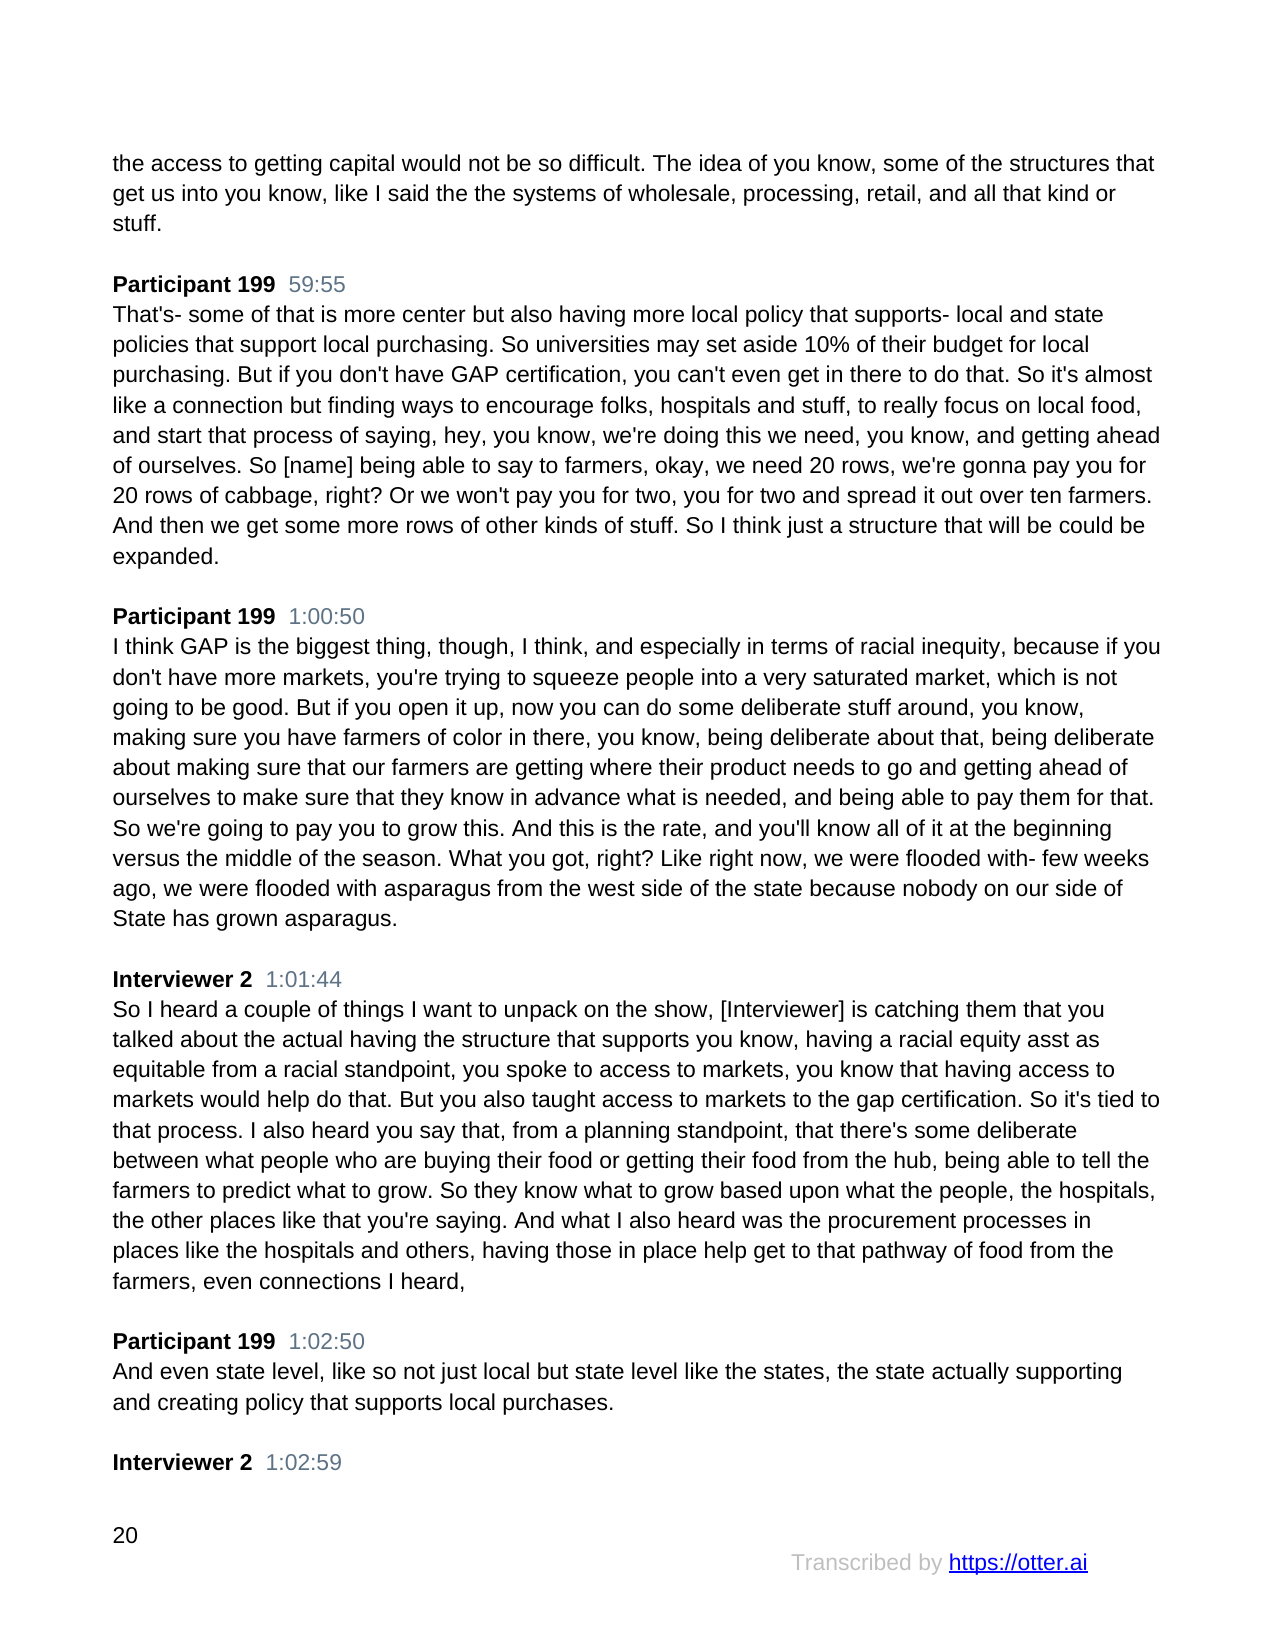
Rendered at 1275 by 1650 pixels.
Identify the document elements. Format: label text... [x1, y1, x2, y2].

text Participant 199 1:02:50 [112, 1328, 1162, 1354]
text And even state level, like so not just local but state level like the states, the state actually supporting and creating policy that supports local purchases. [112, 1358, 1162, 1415]
text So I heard a couple of things I want to unpack on the show, [Interviewer] is catching them that you talked about the actual having the structure that supports you know, having a racial equity asst as equitable from a racial standpoint, you spoke to access to markets, you know that having access to markets would help do that. But you also taught access to markets to the gap certification. So it's tied to that process. I also heard you say that, from a planning standpoint, that there's some deliberate between what people who are buying their food or getting their food from the hub, being able to tell the farmers to predict what to grow. So they know what to grow based upon what the people, the hospitals, the other places like that you're saying. And what I also heard was the procurement processes in places like the hospitals and others, having those in place help get to that pathway of food from the farmers, even connections I heard, [112, 996, 1162, 1294]
text I think GAP is the biggest thing, though, I think, and especially in terms of racial inequity, because if you don't have more markets, you're trying to squeeze people into a very saturated market, which is not going to be good. But if you open it up, now you can do some deliberate stuff around, you know, making sure you have farmers of color in there, you know, being deliberate about that, being deliberate about making sure that our farmers are getting where their product needs to go and getting ahead of ourselves to make sure that they know in advance what is needed, and being able to pay them for that. So we're going to pay you to grow this. And this is the rate, and you'll know all of it at the beginning versus the middle of the season. What you got, right? Like right now, we were flooded with- few weeks ago, we were flooded with asparagus from the west side of the state because nobody on our side of State has grown asparagus. [112, 633, 1162, 932]
text Participant 199 59:55 [112, 271, 1162, 297]
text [112, 150, 1162, 237]
text Interviewer 2 1:02:59 [112, 1449, 1162, 1475]
text Interviewer 2 1:01:44 [112, 966, 1162, 992]
text Participant 199 1:00:50 [112, 603, 1162, 629]
text That's- some of that is more center but also having more local policy that supports- local and state policies that support local purchasing. So universities may set aside 10% of their budget for local purchasing. But if you don't have GAP certification, you can't even get in there to do that. So it's almost like a connection but finding ways to encourage folks, hospitals and stuff, to really focus on local food, and start that process of saying, hey, you know, we're doing this we need, you know, and getting ahead of ourselves. So [name] being able to say to farmers, okay, we need 20 rows, we're gonna pay you for 20 rows of cabbage, right? Or we won't pay you for two, you for two and spread it out over ten farmers. And then we get some more rows of other kinds of stuff. So I think just a structure that will be could be expanded. [112, 301, 1162, 569]
